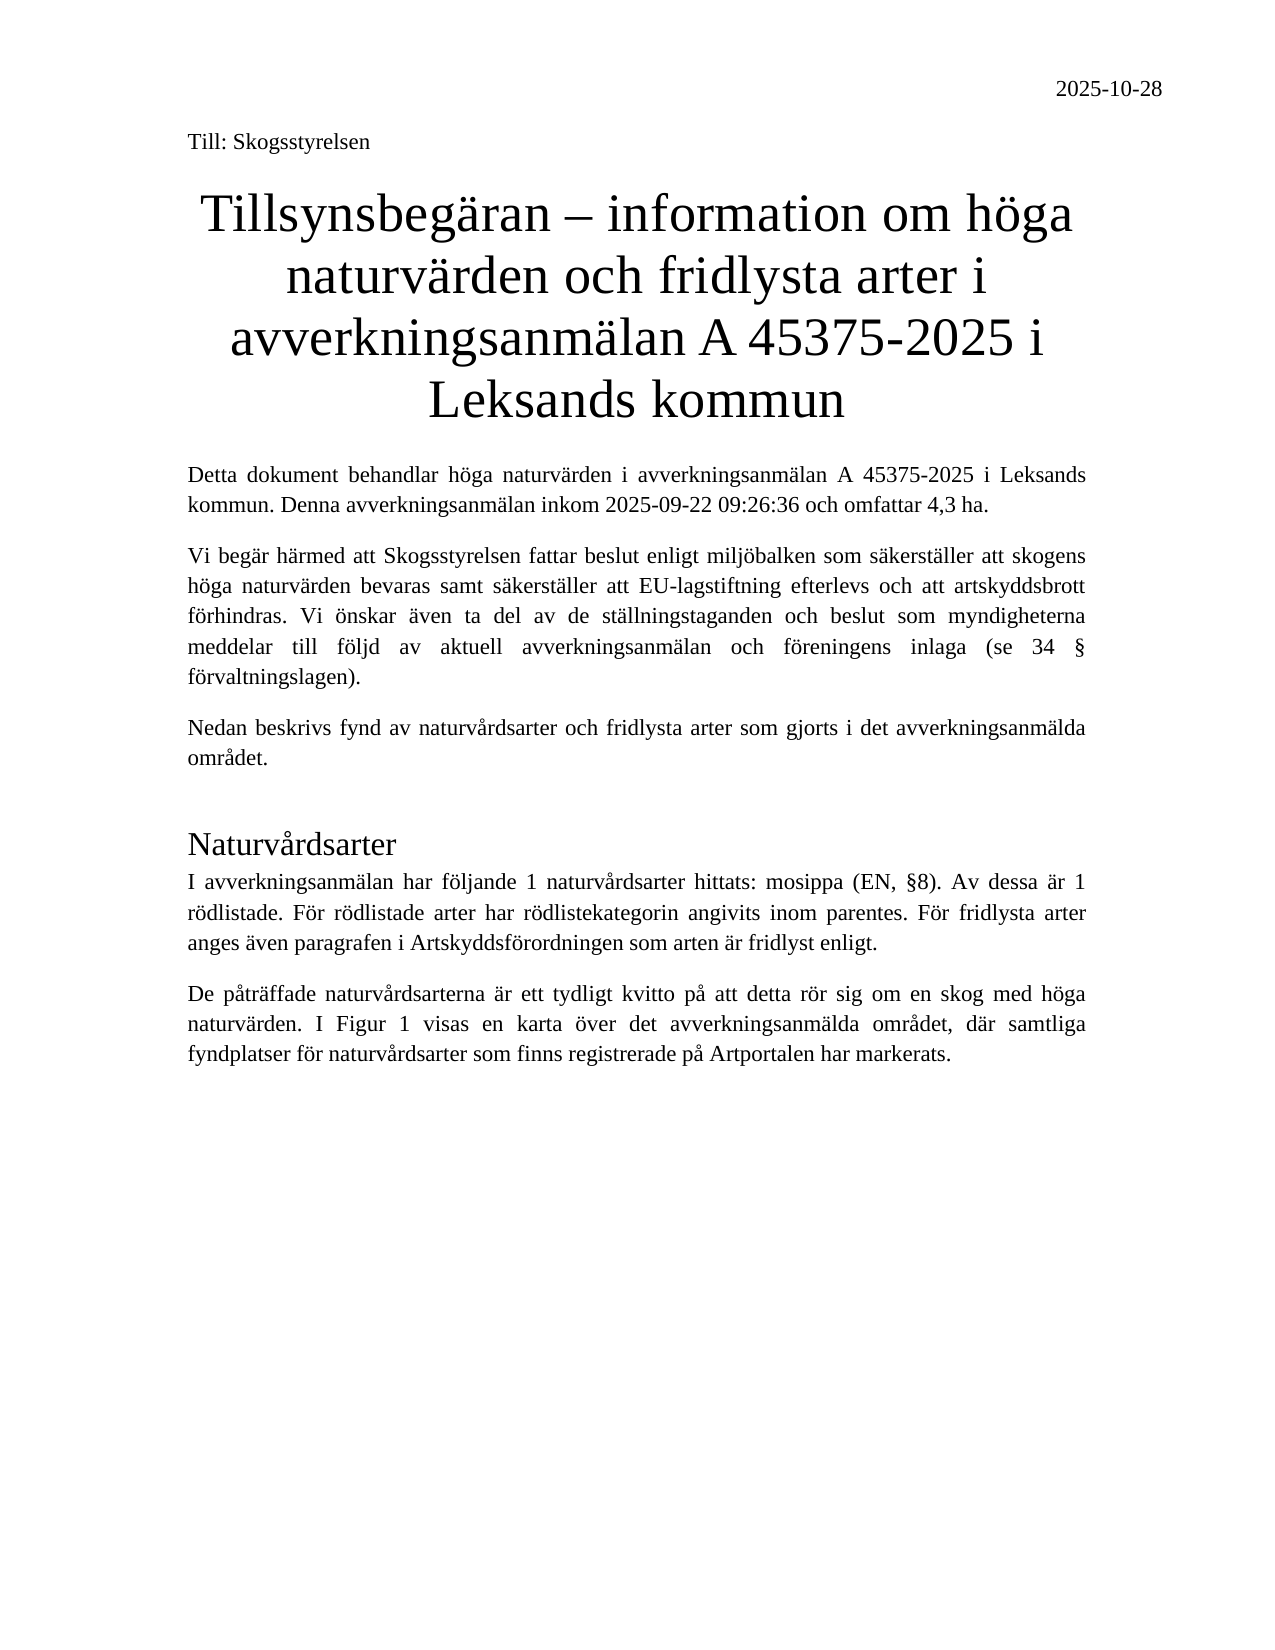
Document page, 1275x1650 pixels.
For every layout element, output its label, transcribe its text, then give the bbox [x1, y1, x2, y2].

subtitle Naturvårdsarter [187, 824, 1087, 863]
text Nedan beskrivs fynd av naturvårdsarter och fridlysta arter som gjorts i det avverkningsanmälda området. [187, 714, 1087, 771]
title Tillsynsbegäran – information om höga naturvärden och fridlysta arter i avverkningsanmälan A 45375-2025 i Leksands kommun [187, 180, 1087, 429]
text De påträffade naturvårdsarterna är ett tydligt kvitto på att detta rör sig om en skog med höga naturvärden. I Figur 1 visas en karta över det avverkningsanmälda området, där samtliga fyndplatser för naturvårdsarter som finns registrerade på Artportalen har markerats. [187, 980, 1087, 1067]
text I avverkningsanmälan har följande 1 naturvårdsarter hittats: mosippa (EN, §8). Av dessa är 1 rödlistade. För rödlistade arter har rödlistekategorin angivits inom parentes. För fridlysta arter anges även paragrafen i Artskyddsförordningen som arten är fridlyst enligt. [187, 868, 1087, 955]
text Vi begär härmed att Skogsstyrelsen fattar beslut enligt miljöbalken som säkerställer att skogens höga naturvärden bevaras samt säkerställer att EU-lagstiftning efterlevs och att artskyddsbrott förhindras. Vi önskar även ta del av de ställningstaganden och beslut som myndigheterna meddelar till följd av aktuell avverkningsanmälan och föreningens inlaga (se 34 § förvaltningslagen). [187, 542, 1087, 689]
text Detta dokument behandlar höga naturvärden i avverkningsanmälan A 45375-2025 i Leksands kommun. Denna avverkningsanmälan inkom 2025-09-22 09:26:36 och omfattar 4,3 ha. [187, 461, 1087, 517]
